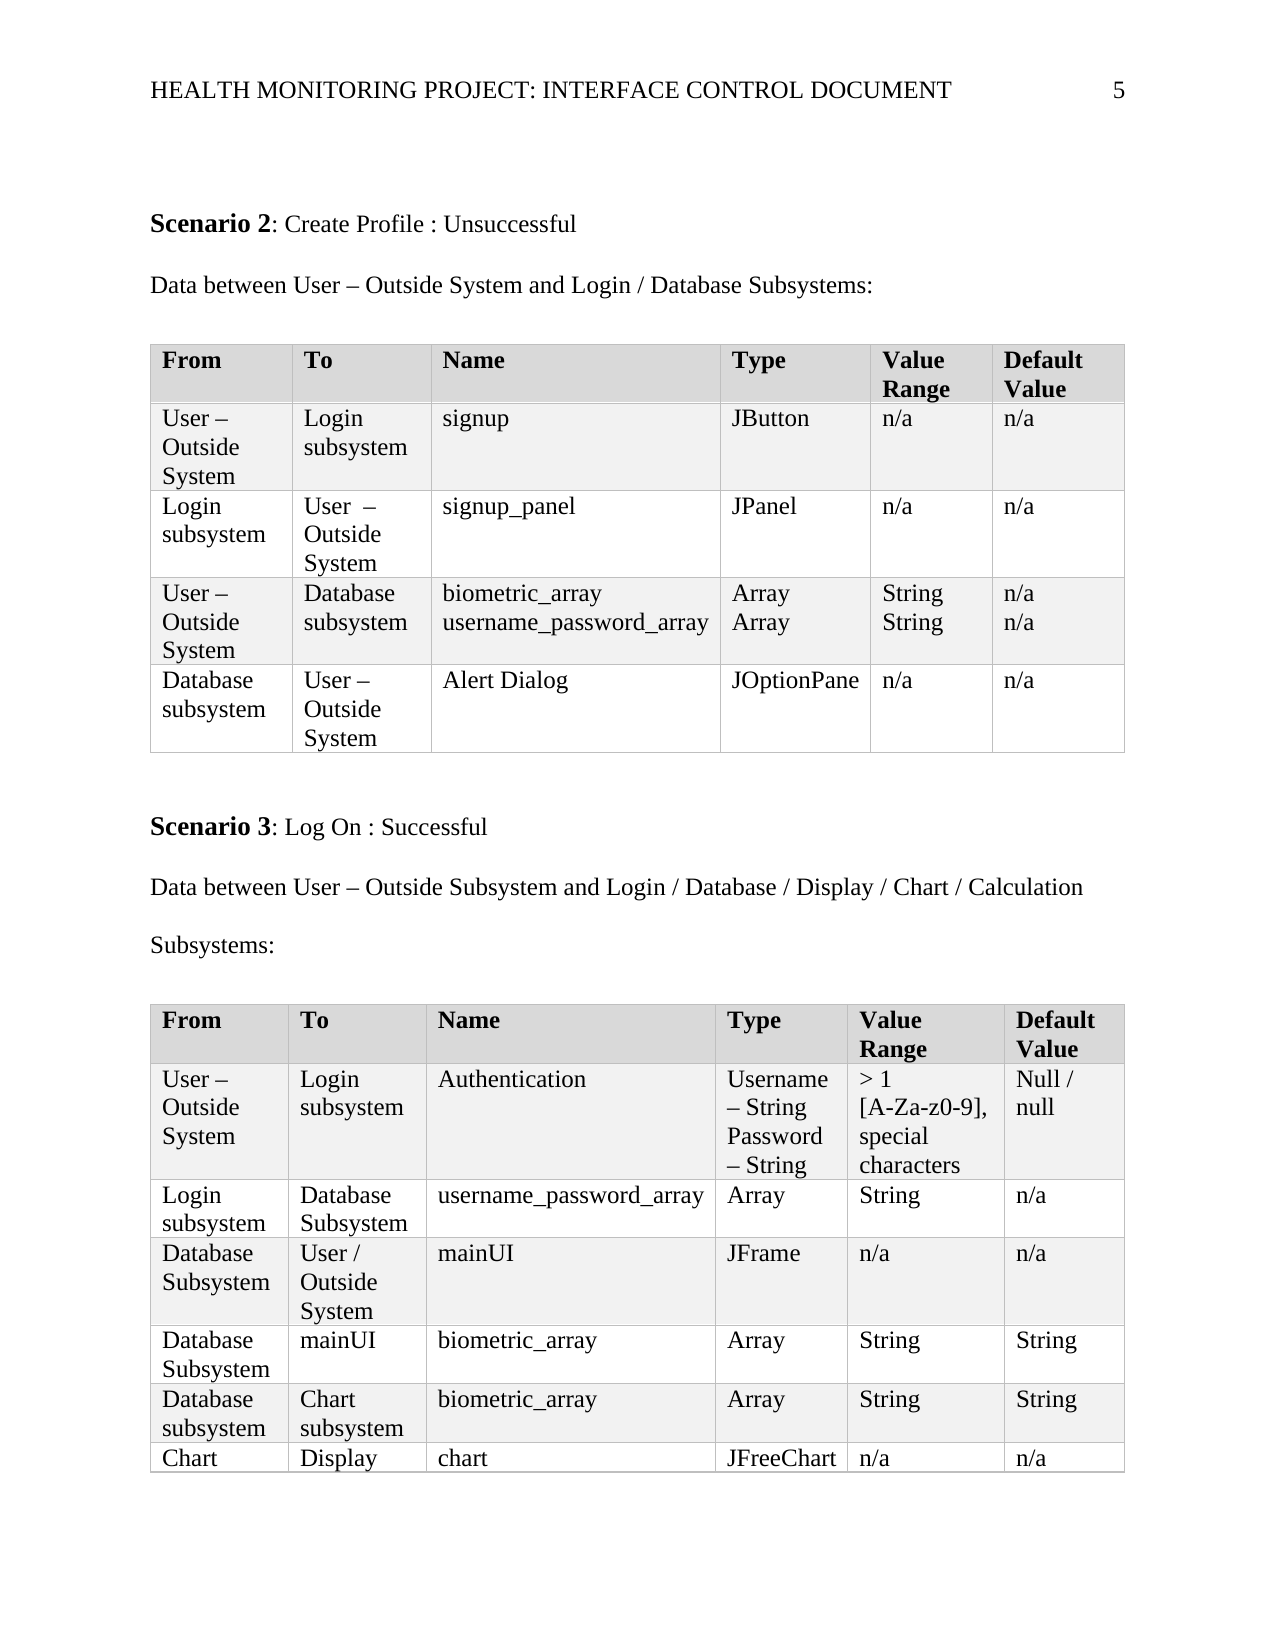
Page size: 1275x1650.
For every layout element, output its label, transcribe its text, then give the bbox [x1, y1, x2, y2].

table_cell JFrame [716, 1238, 847, 1324]
table_cell username_password_array [427, 1180, 715, 1237]
table_cell Login subsystem [293, 404, 431, 490]
table_cell Alert Dialog [432, 665, 720, 752]
table_cell Array [716, 1326, 847, 1383]
table_cell n/a [1005, 1180, 1124, 1237]
table_cell Database subsystem [293, 578, 431, 664]
table_header From [151, 345, 292, 402]
table_cell Database Subsystem [289, 1180, 426, 1237]
table_cell n/a [848, 1443, 1004, 1471]
table_cell Login subsystem [151, 491, 292, 577]
table_cell Login subsystem [289, 1064, 426, 1179]
text Scenario 2: Create Profile : Unsuccessful [150, 207, 1125, 239]
table_cell chart [427, 1443, 715, 1471]
table_cell String [1005, 1384, 1124, 1442]
table_cell String [1005, 1326, 1124, 1383]
table_cell Display subsystem [289, 1443, 426, 1471]
table_cell n/a [871, 404, 992, 490]
table_cell n/a [871, 665, 992, 752]
table_header Default Value [993, 345, 1124, 402]
table_cell signup [432, 404, 720, 490]
table_header To [289, 1005, 426, 1063]
table_cell > 1 [A-Za-z0-9], special characters [848, 1064, 1004, 1179]
table_cell n/a [1005, 1238, 1124, 1324]
table_cell User – Outside System [151, 404, 292, 490]
text Data between User – Outside Subsystem and Login / Database / Display / Chart / Calculation Subsystems: [150, 872, 1125, 959]
table_cell String [848, 1180, 1004, 1237]
table_cell Database subsystem [151, 665, 292, 752]
table_cell JButton [721, 404, 870, 490]
table_cell Database subsystem [151, 1384, 288, 1442]
table_header Name [432, 345, 720, 402]
table_header Type [721, 345, 870, 402]
table_cell User – Outside System [151, 1064, 288, 1179]
table_cell String String [871, 578, 992, 664]
table_cell Null / null [1005, 1064, 1124, 1179]
table_cell n/a [871, 491, 992, 577]
table_cell Login subsystem [151, 1180, 288, 1237]
table_cell n/a n/a [993, 578, 1124, 664]
table_cell n/a [993, 404, 1124, 490]
text Scenario 3: Log On : Successful [150, 810, 1125, 841]
table_cell JPanel [721, 491, 870, 577]
table_cell User / Outside System [289, 1238, 426, 1324]
table_header Value Range [848, 1005, 1004, 1063]
table_header Name [427, 1005, 715, 1063]
table_cell User – Outside System [293, 491, 431, 577]
table_cell signup_panel [432, 491, 720, 577]
table_cell User – Outside System [293, 665, 431, 752]
table_cell biometric_array [427, 1384, 715, 1442]
table_header From [151, 1005, 288, 1063]
table_cell biometric_array [427, 1326, 715, 1383]
table_header Default Value [1005, 1005, 1124, 1063]
table_cell User – Outside System [151, 578, 292, 664]
table_header Type [716, 1005, 847, 1063]
table_cell Array [716, 1384, 847, 1442]
text Data between User – Outside System and Login / Database Subsystems: [150, 270, 1125, 298]
table_cell Database Subsystem [151, 1238, 288, 1324]
table_cell Array [716, 1180, 847, 1237]
table_cell Array Array [721, 578, 870, 664]
table_header Value Range [871, 345, 992, 402]
table_cell Database Subsystem [151, 1326, 288, 1383]
table_cell n/a [1005, 1443, 1124, 1471]
table_cell mainUI [427, 1238, 715, 1324]
table_cell n/a [993, 665, 1124, 752]
table_cell JOptionPane [721, 665, 870, 752]
table_cell Authentication [427, 1064, 715, 1179]
table_cell biometric_array username_password_array [432, 578, 720, 664]
table_cell String [848, 1326, 1004, 1383]
table_cell Chart subsystem [151, 1443, 288, 1471]
table_cell n/a [993, 491, 1124, 577]
table_cell Chart subsystem [289, 1384, 426, 1442]
table_header To [293, 345, 431, 402]
table_cell n/a [848, 1238, 1004, 1324]
table_cell JFreeChart [716, 1443, 847, 1471]
table_cell String [848, 1384, 1004, 1442]
table_cell mainUI [289, 1326, 426, 1383]
table_cell Username – String Password – String [716, 1064, 847, 1179]
